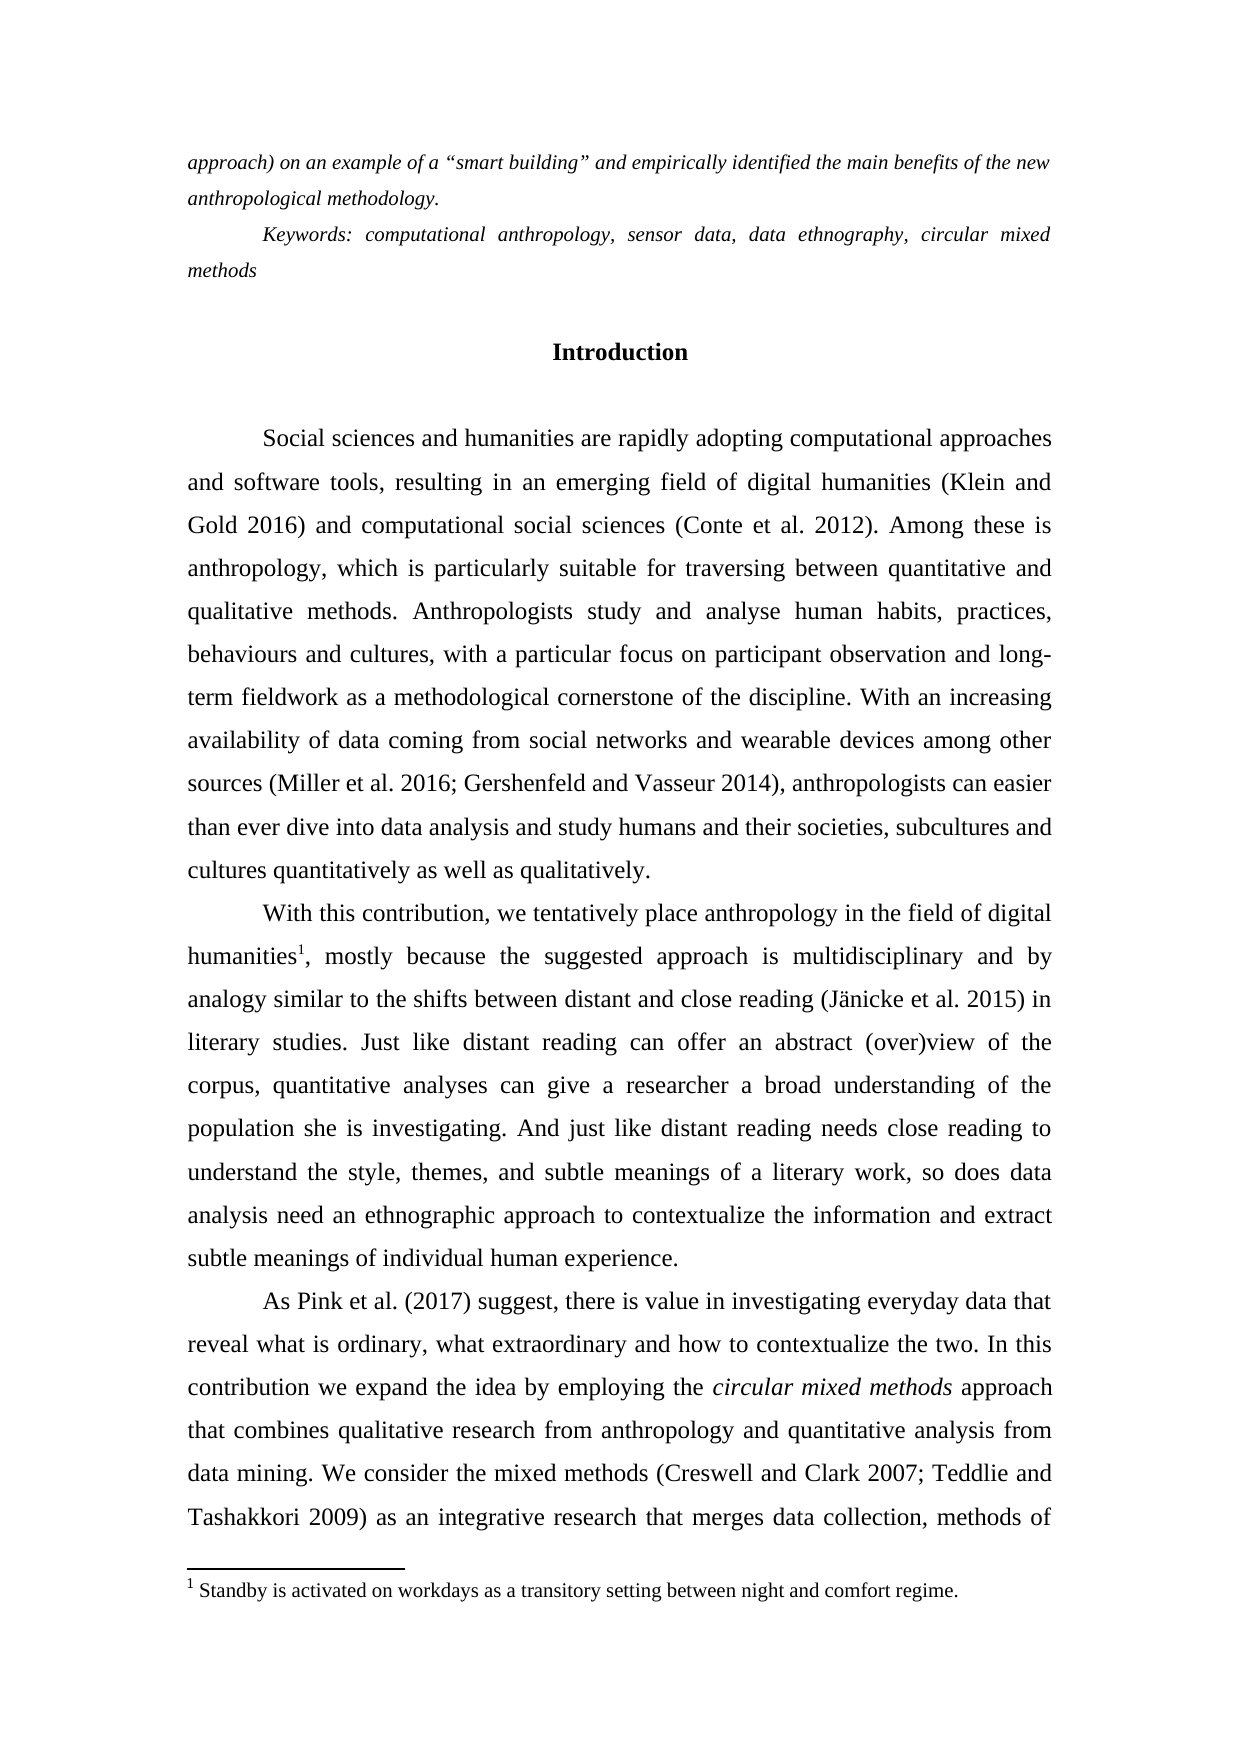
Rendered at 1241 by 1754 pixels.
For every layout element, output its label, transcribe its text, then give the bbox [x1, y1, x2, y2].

text Keywords: computational anthropology, sensor data, data ethnography, circular mixed methods [187, 222, 1053, 282]
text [187, 150, 1053, 210]
text Social sciences and humanities are rapidly adopting computational approaches and software tools, resulting in an emerging field of digital humanities (Klein and Gold 2016) and computational social sciences (Conte et al. 2012). Among these is anthropology, which is particularly suitable for traversing between quantitative and qualitative methods. Anthropologists study and analyse human habits, practices, behaviours and cultures, with a particular focus on participant observation and long-term fieldwork as a methodological cornerstone of the discipline. With an increasing availability of data coming from social networks and wearable devices among other sources (Miller et al. 2016; Gershenfeld and Vasseur 2014), anthropologists can easier than ever dive into data analysis and study humans and their societies, subcultures and cultures quantitatively as well as qualitatively. [187, 423, 1053, 883]
text With this contribution, we tentatively place anthropology in the field of digital humanities, mostly because the suggested approach is multidisciplinary and by analogy similar to the shifts between distant and close reading (Jänicke et al. 2015) in literary studies. Just like distant reading can offer an abstract (over)view of the corpus, quantitative analyses can give a researcher a broad understanding of the population she is investigating. And just like distant reading needs close reading to understand the style, themes, and subtle meanings of a literary work, so does data analysis need an ethnographic approach to contextualize the information and extract subtle meanings of individual human experience. [187, 898, 1053, 1272]
text Introduction [187, 337, 1053, 366]
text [187, 1286, 1053, 1530]
